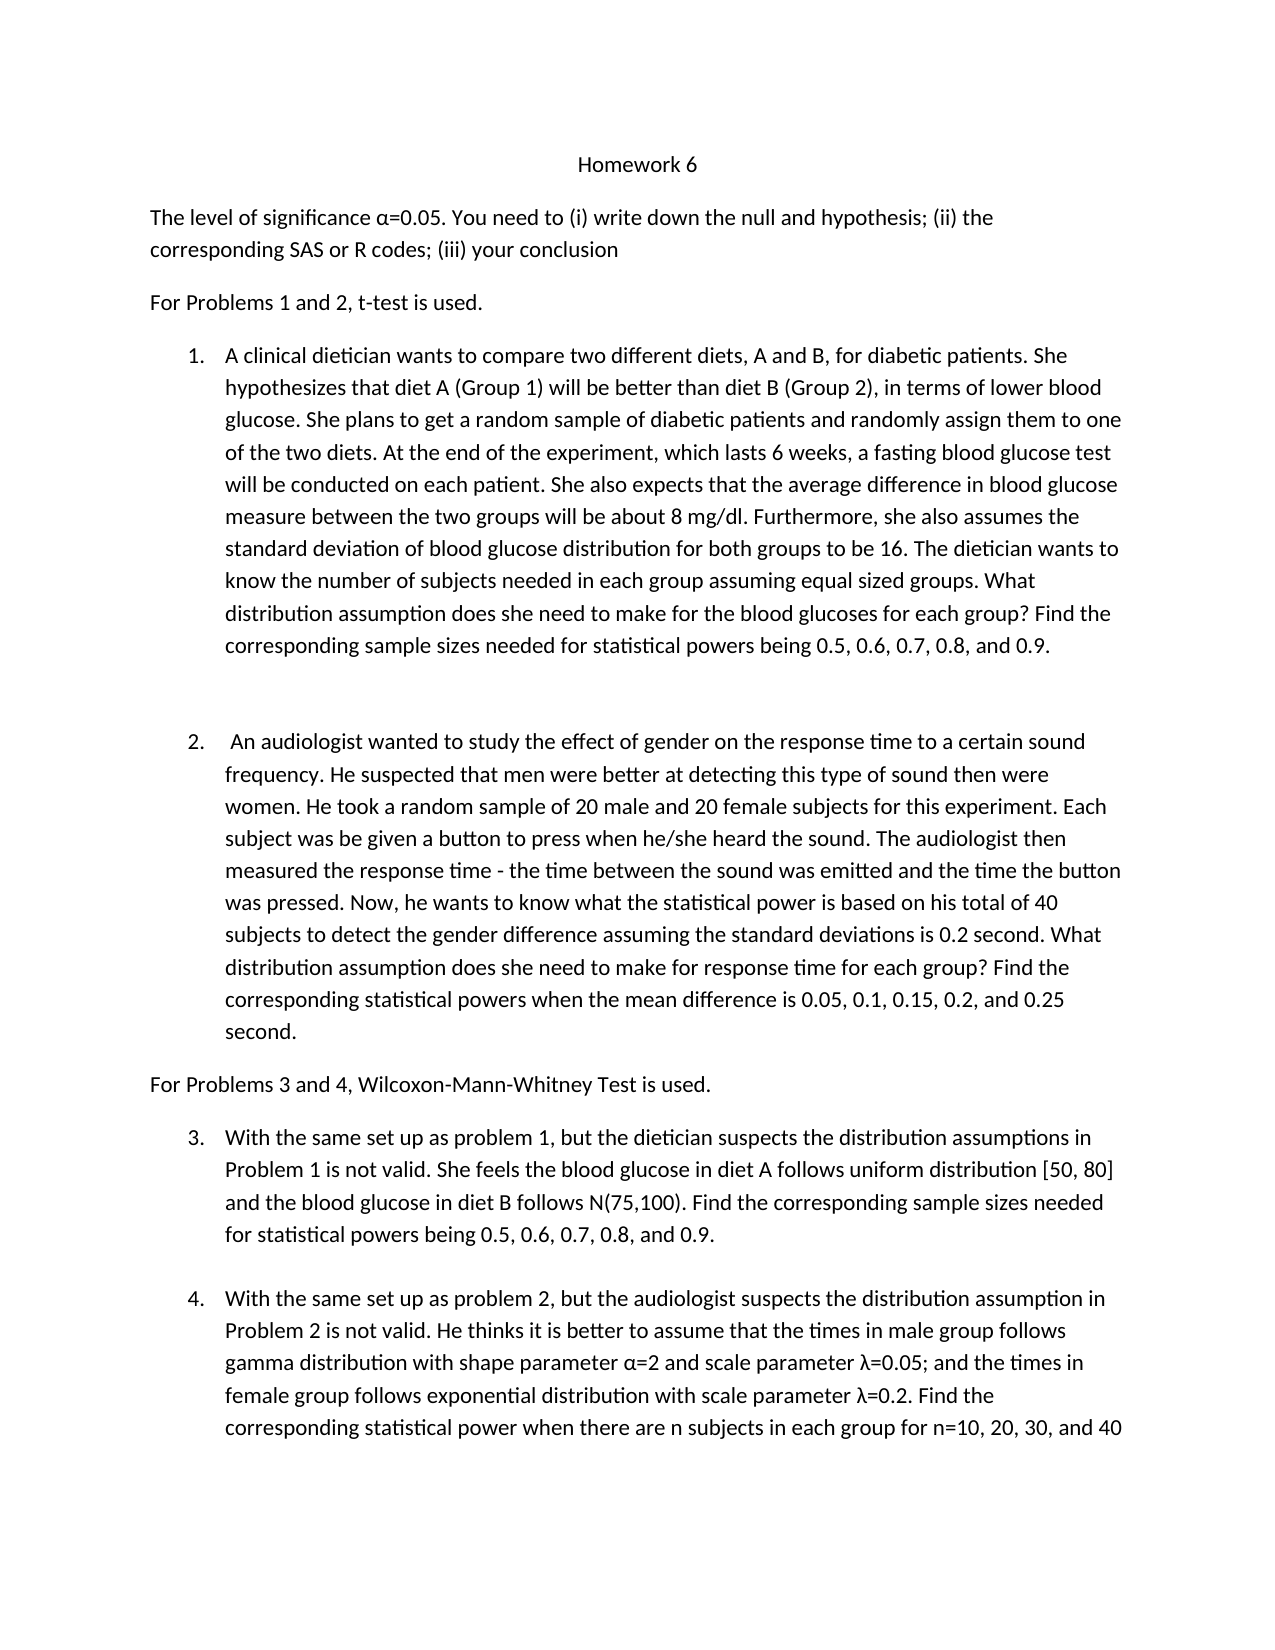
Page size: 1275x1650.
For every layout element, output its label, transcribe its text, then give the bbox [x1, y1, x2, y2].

list With the same set up as problem 2, but the audiologist suspects the distribution assumption in Problem 2 is not valid. He thinks it is better to assume that the times in male group follows gamma distribution with shape parameter α=2 and scale parameter λ=0.05; and the times in female group follows exponential distribution with scale parameter λ=0.2. Find the corresponding statistical power when there are n subjects in each group for n=10, 20, 30, and 40 [187, 1284, 1125, 1441]
text Homework 6 [150, 150, 1125, 178]
text The level of significance α=0.05. You need to (i) write down the null and hypothesis; (ii) the corresponding SAS or R codes; (iii) your conclusion [150, 203, 1125, 263]
list An audiologist wanted to study the effect of gender on the response time to a certain sound frequency. He suspected that men were better at detecting this type of sound then were women. He took a random sample of 20 male and 20 female subjects for this experiment. Each subject was be given a button to press when he/she heard the sound. The audiologist then measured the response time - the time between the sound was emitted and the time the button was pressed. Now, he wants to know what the statistical power is based on his total of 40 subjects to detect the gender difference assuming the standard deviations is 0.2 second. What distribution assumption does she need to make for response time for each group? Find the corresponding statistical powers when the mean difference is 0.05, 0.1, 0.15, 0.2, and 0.25 second. [187, 727, 1125, 1045]
list With the same set up as problem 1, but the dietician suspects the distribution assumptions in Problem 1 is not valid. She feels the blood glucose in diet A follows uniform distribution [50, 80] and the blood glucose in diet B follows N(75,100). Find the corresponding sample sizes needed for statistical powers being 0.5, 0.6, 0.7, 0.8, and 0.9. [187, 1123, 1125, 1248]
text For Problems 3 and 4, Wilcoxon-Mann-Whitney Test is used. [150, 1070, 1125, 1098]
list A clinical dietician wants to compare two different diets, A and B, for diabetic patients. She hypothesizes that diet A (Group 1) will be better than diet B (Group 2), in terms of lower blood glucose. She plans to get a random sample of diabetic patients and randomly assign them to one of the two diets. At the end of the experiment, which lasts 6 weeks, a fasting blood glucose test will be conducted on each patient. She also expects that the average difference in blood glucose measure between the two groups will be about 8 mg/dl. Furthermore, she also assumes the standard deviation of blood glucose distribution for both groups to be 16. The dietician wants to know the number of subjects needed in each group assuming equal sized groups. What distribution assumption does she need to make for the blood glucoses for each group? Find the corresponding sample sizes needed for statistical powers being 0.5, 0.6, 0.7, 0.8, and 0.9. [187, 341, 1125, 659]
text For Problems 1 and 2, t-test is used. [150, 288, 1125, 316]
